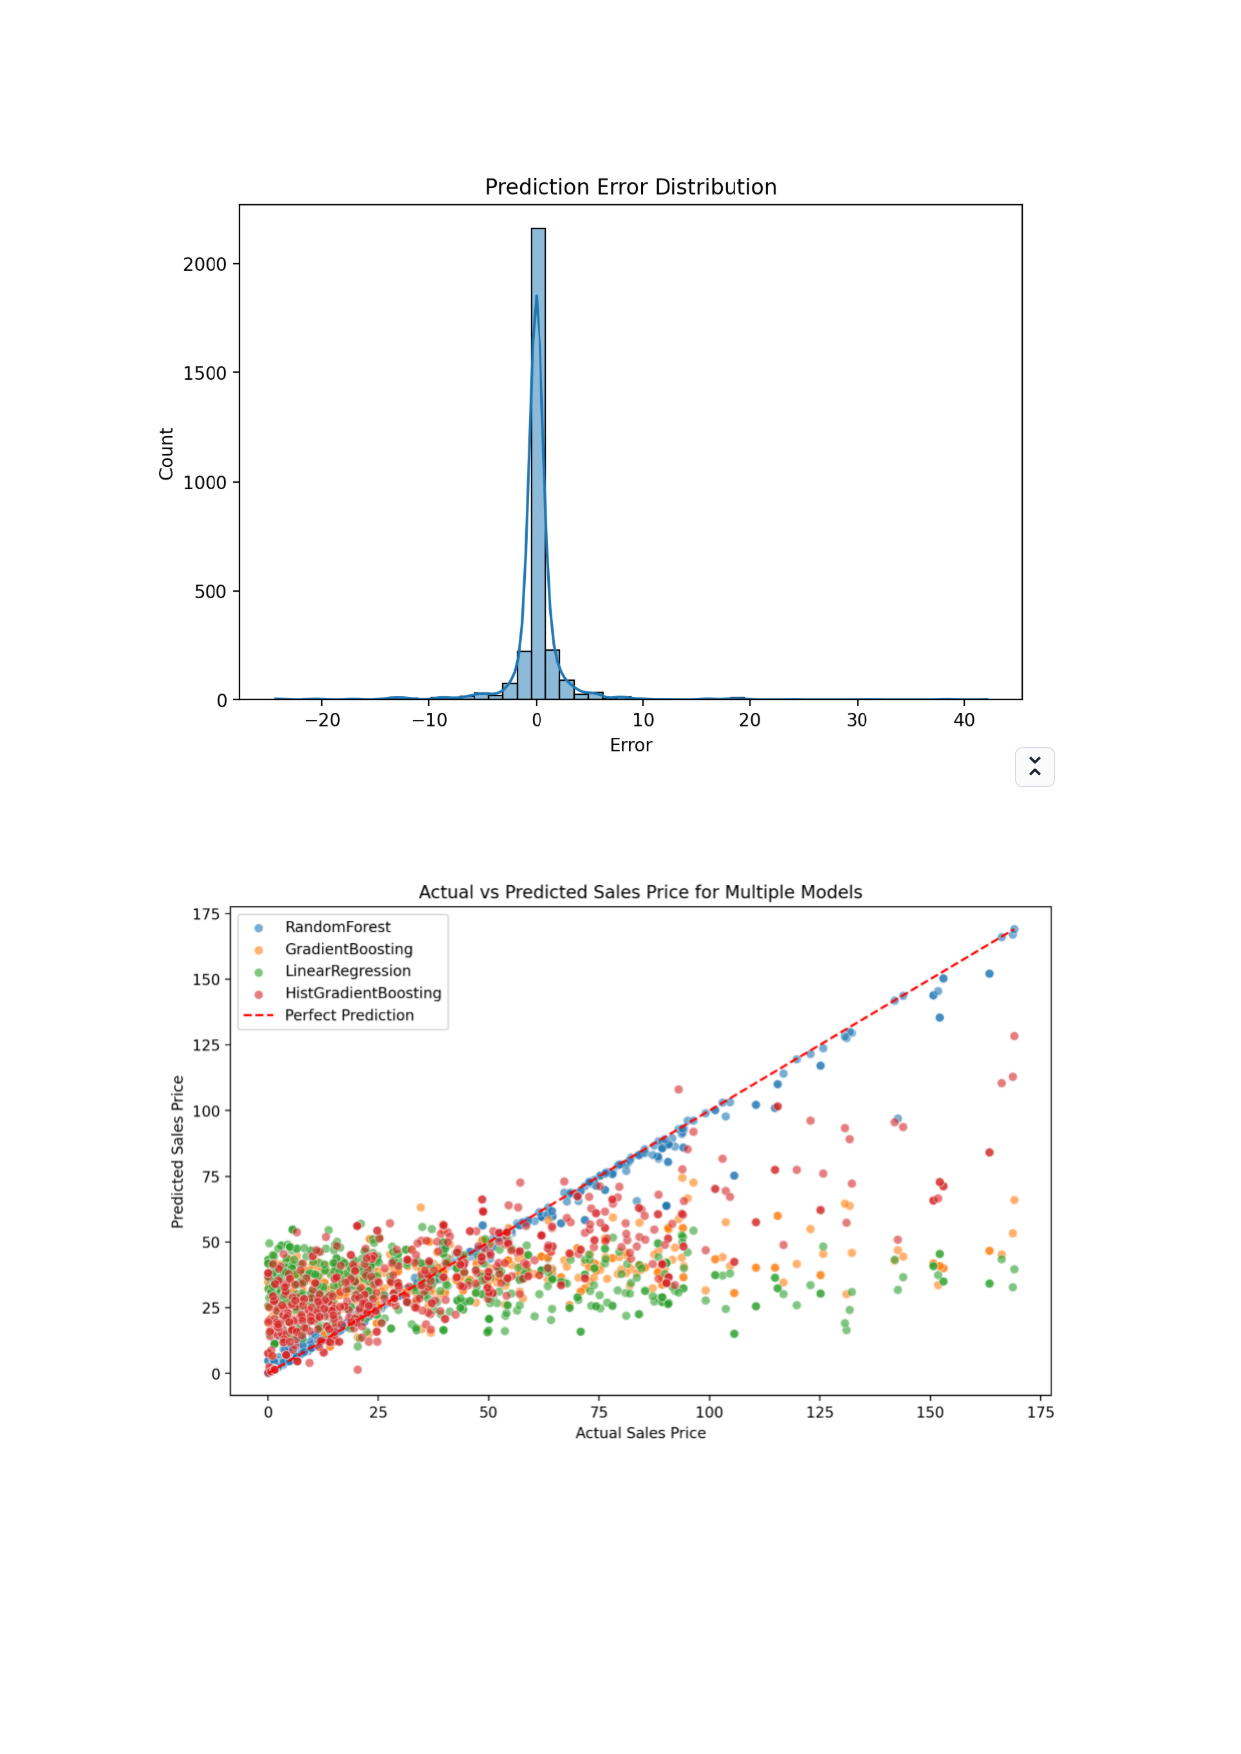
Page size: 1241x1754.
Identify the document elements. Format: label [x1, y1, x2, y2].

picture [150, 150, 1058, 792]
picture [150, 857, 1091, 1465]
